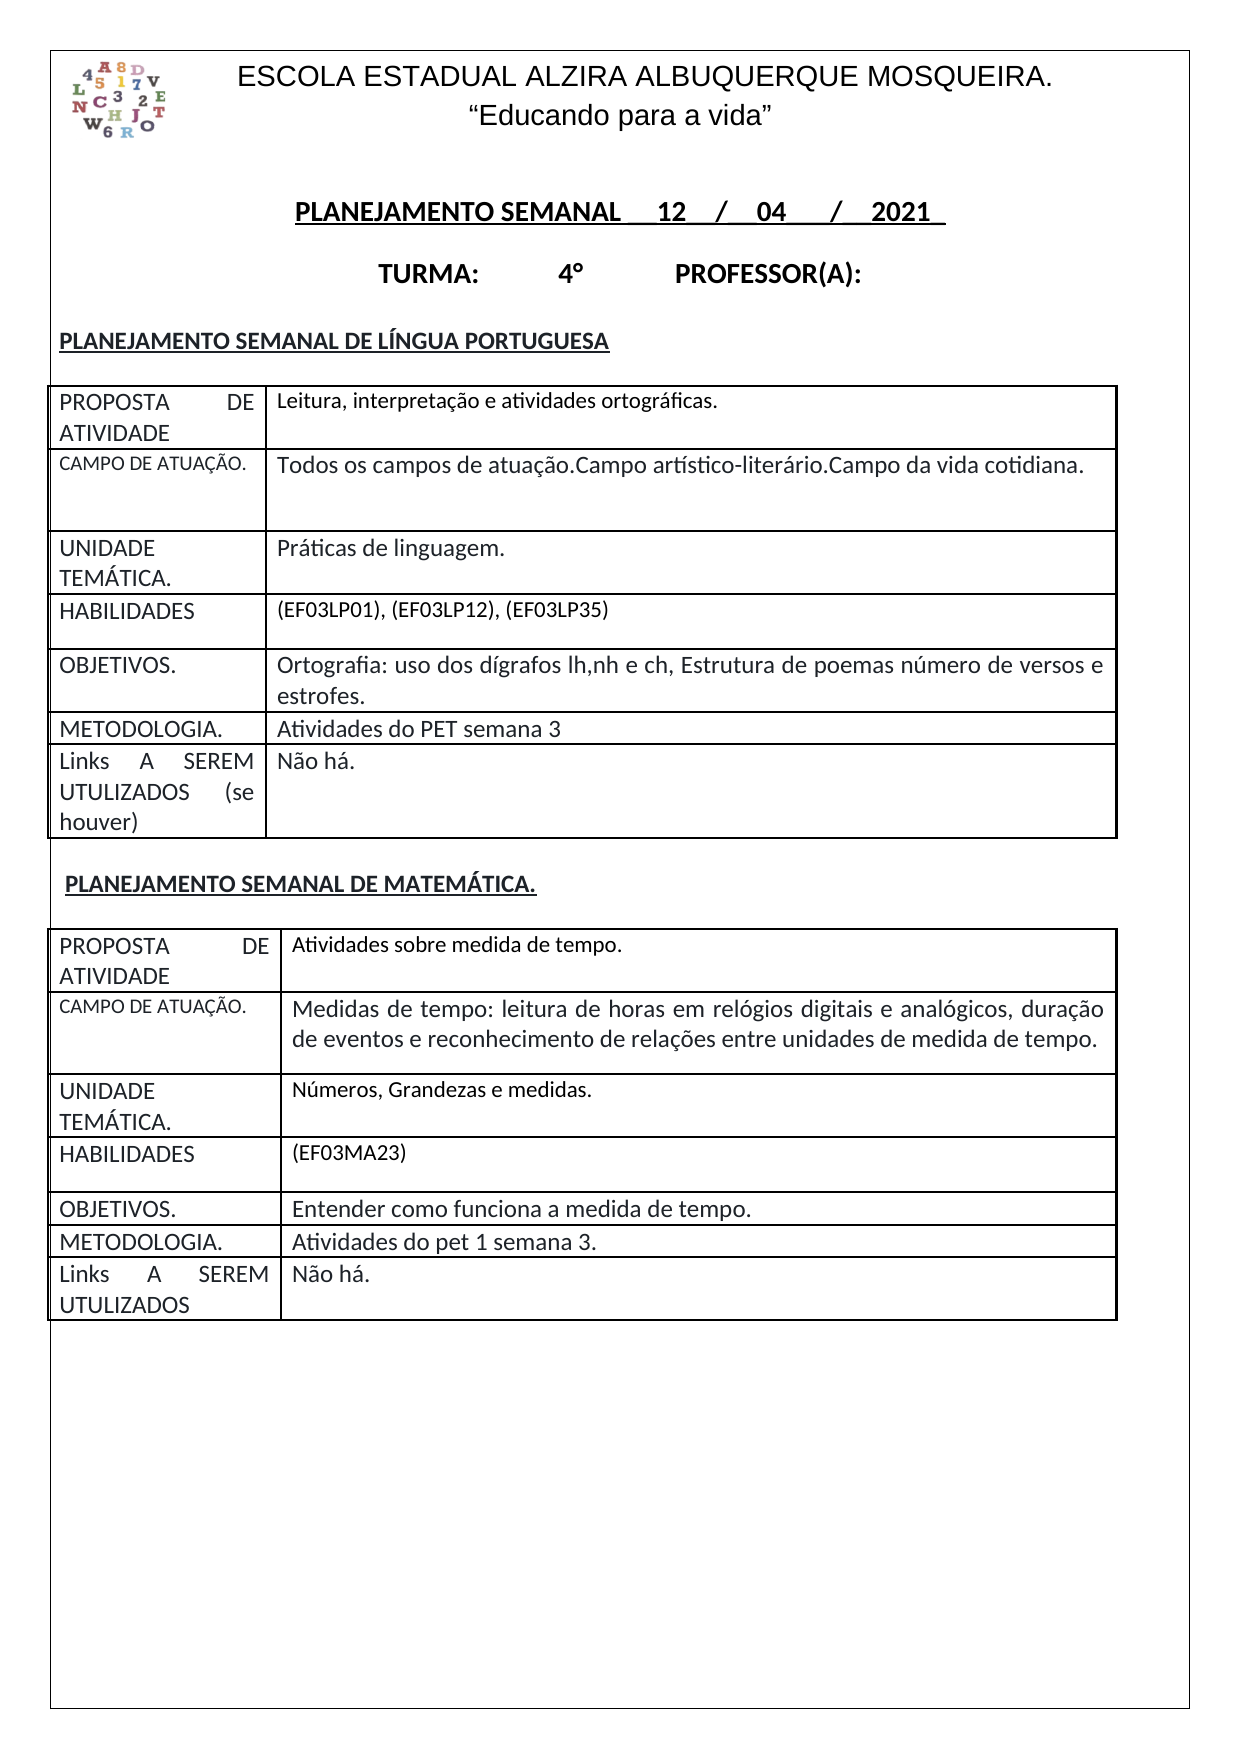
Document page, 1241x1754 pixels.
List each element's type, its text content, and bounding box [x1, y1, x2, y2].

table_cell Números, Grandezas e medidas. [282, 1075, 1115, 1136]
table_cell (EF03LP01), (EF03LP12), (EF03LP35) [267, 595, 1115, 648]
table_cell CAMPO DE ATUAÇÃO. [51, 450, 265, 530]
table_cell HABILIDADES [51, 595, 265, 648]
text TURMA: 4° PROFESSOR(A): [59, 255, 1181, 290]
table_cell UNIDADE TEMÁTICA. [51, 1075, 280, 1136]
table_cell Links A SEREM UTULIZADOS [51, 1258, 280, 1319]
text “Educando para a vida” [59, 98, 1181, 131]
table_cell METODOLOGIA. [51, 713, 265, 743]
table_cell Entender como funciona a medida de tempo. [282, 1193, 1115, 1224]
table_header PROPOSTA DE ATIVIDADE [51, 930, 280, 991]
table_cell Ortografia: uso dos dígrafos lh,nh e ch, Estrutura de poemas número de versos e estrofes. [267, 650, 1115, 711]
table_cell Não há. [267, 745, 1115, 837]
text PLANEJAMENTO SEMANAL __12__/__04___/__2021_ [59, 193, 1181, 228]
table_header Atividades sobre medida de tempo. [282, 930, 1115, 991]
table_header PROPOSTA DE ATIVIDADE [51, 387, 265, 448]
table_cell METODOLOGIA. [51, 1226, 280, 1256]
text PLANEJAMENTO SEMANAL DE LÍNGUA PORTUGUESA [59, 325, 1181, 355]
table_cell Atividades do pet 1 semana 3. [282, 1226, 1115, 1256]
text ESCOLA ESTADUAL ALZIRA ALBUQUERQUE MOSQUEIRA. [59, 59, 1181, 93]
table_cell Links A SEREM UTULIZADOS (se houver) [51, 745, 265, 837]
table_cell Medidas de tempo: leitura de horas em relógios digitais e analógicos, duração de eventos e reconhecimento de relações entre unidades de medida de tempo. [282, 993, 1115, 1073]
table_cell UNIDADE TEMÁTICA. [51, 532, 265, 593]
table_cell Atividades do PET semana 3 [267, 713, 1115, 743]
table_cell HABILIDADES [51, 1138, 280, 1191]
table_cell Todos os campos de atuação.Campo artístico-literário.Campo da vida cotidiana. [267, 450, 1115, 530]
table_cell OBJETIVOS. [51, 650, 265, 711]
table_cell CAMPO DE ATUAÇÃO. [51, 993, 280, 1073]
text PLANEJAMENTO SEMANAL DE MATEMÁTICA. [59, 868, 1181, 899]
picture [70, 93, 166, 98]
table_cell (EF03MA23) [282, 1138, 1115, 1191]
table_cell OBJETIVOS. [51, 1193, 280, 1224]
table_cell Práticas de linguagem. [267, 532, 1115, 593]
picture [70, 131, 166, 140]
table_header Leitura, interpretação e atividades ortográficas. [267, 387, 1115, 448]
table_cell Não há. [282, 1258, 1115, 1319]
